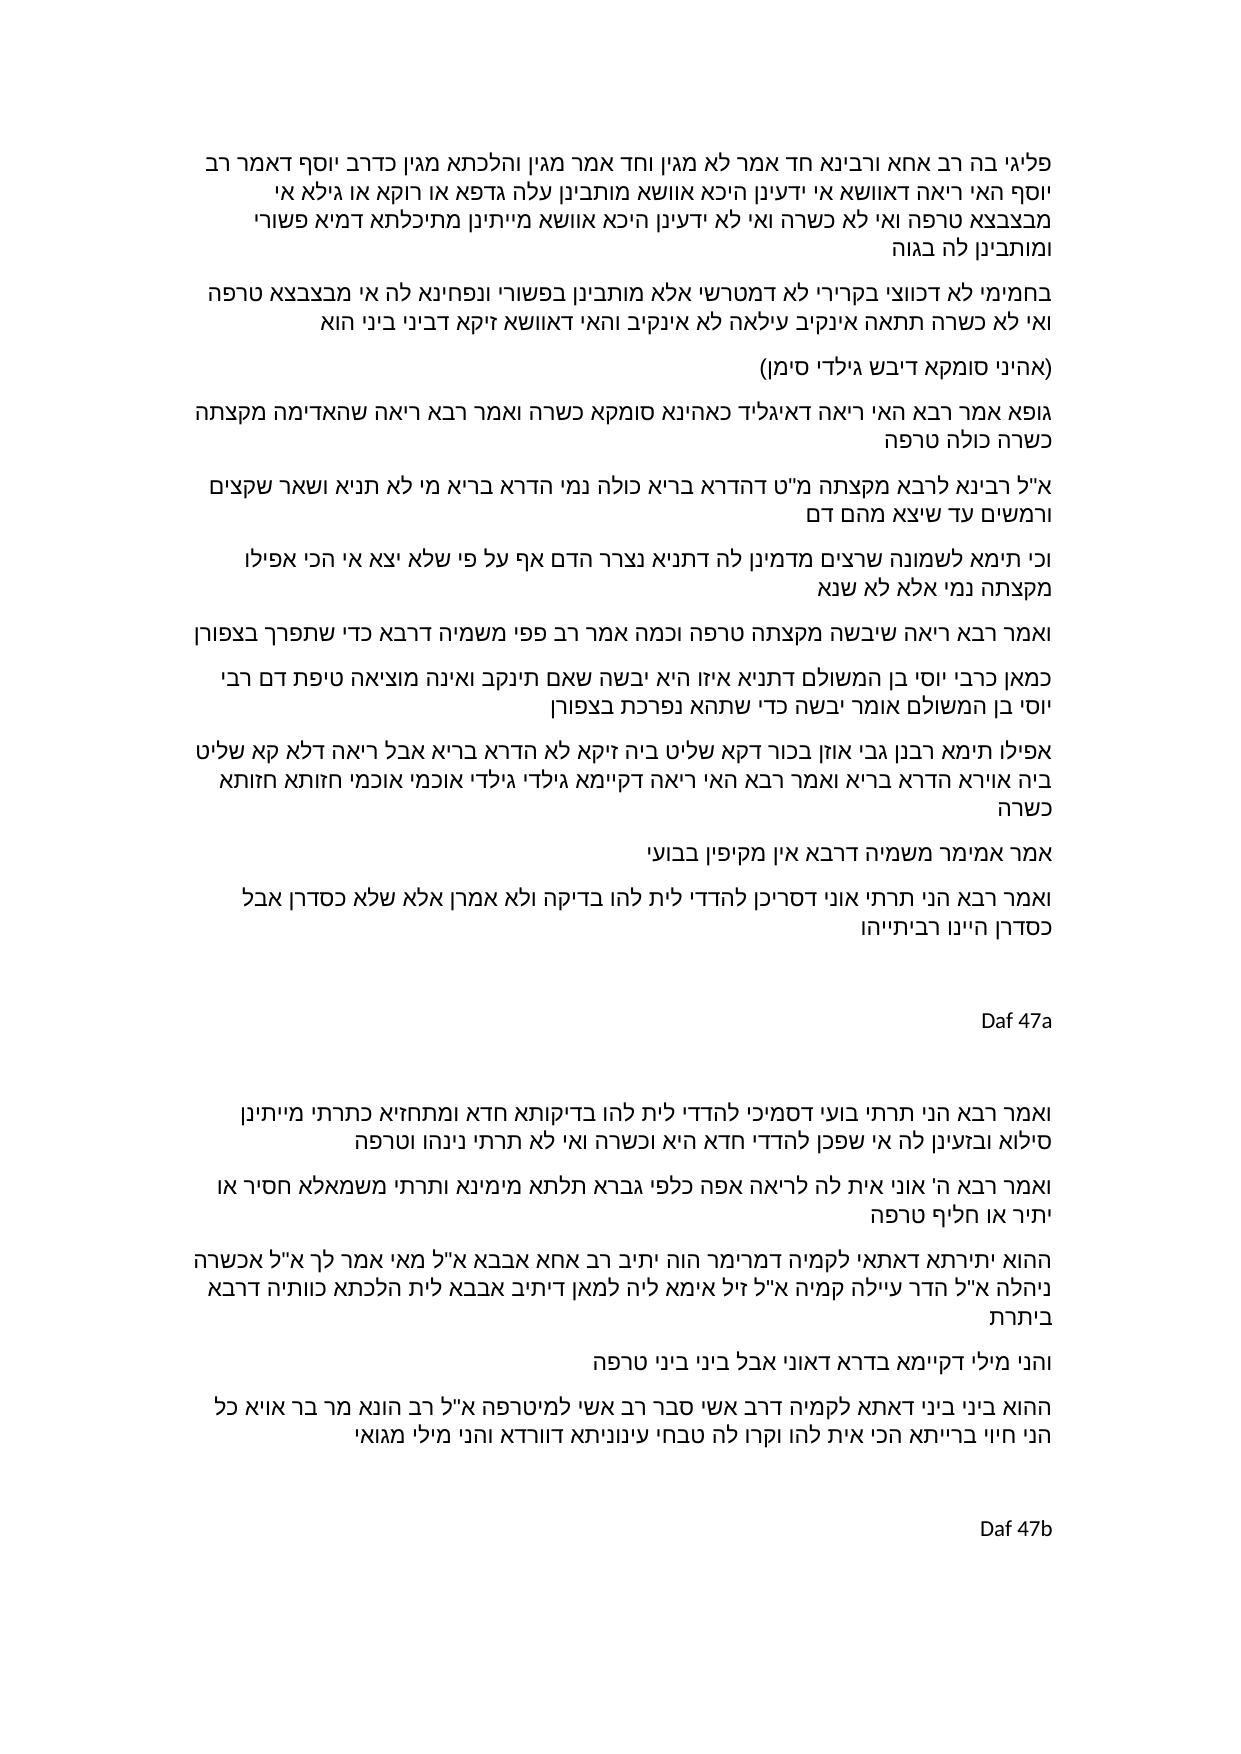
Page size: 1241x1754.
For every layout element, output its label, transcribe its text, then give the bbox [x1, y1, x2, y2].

text אמר אמימר משמיה דרבא אין מקיפין בבועי [187, 840, 1053, 867]
text Daf 47a [187, 1006, 1053, 1034]
text וכי תימא לשמונה שרצים מדמינן לה דתניא נצרר הדם אף על פי שלא יצא אי הכי אפילו מקצתה נמי אלא לא שנא [187, 546, 1053, 601]
text ההוא יתירתא דאתאי לקמיה דמרימר הוה יתיב רב אחא אבבא א"ל מאי אמר לך א"ל אכשרה ניהלה א"ל הדר עיילה קמיה א"ל זיל אימא ליה למאן דיתיב אבבא לית הלכתא כוותיה דרבא ביתרת [187, 1247, 1053, 1330]
text Daf 47b [187, 1514, 1053, 1542]
text אפילו תימא רבנן גבי אוזן בכור דקא שליט ביה זיקא לא הדרא בריא אבל ריאה דלא קא שליט ביה אוירא הדרא בריא ואמר רבא האי ריאה דקיימא גילדי גילדי אוכמי אוכמי חזותא חזותא כשרה [187, 738, 1053, 822]
text גופא אמר רבא האי ריאה דאיגליד כאהינא סומקא כשרה ואמר רבא ריאה שהאדימה מקצתה כשרה כולה טרפה [187, 399, 1053, 454]
text ואמר רבא הני תרתי אוני דסריכן להדדי לית להו בדיקה ולא אמרן אלא שלא כסדרן אבל כסדרן היינו רביתייהו [187, 885, 1053, 940]
text כמאן כרבי יוסי בן המשולם דתניא איזו היא יבשה שאם תינקב ואינה מוציאה טיפת דם רבי יוסי בן המשולם אומר יבשה כדי שתהא נפרכת בצפורן [187, 665, 1053, 719]
text ואמר רבא ריאה שיבשה מקצתה טרפה וכמה אמר רב פפי משמיה דרבא כדי שתפרך בצפורן [187, 620, 1053, 646]
text ההוא ביני ביני דאתא לקמיה דרב אשי סבר רב אשי למיטרפה א"ל רב הונא מר בר אויא כל הני חיוי ברייתא הכי אית להו וקרו לה טבחי עינוניתא דוורדא והני מילי מגואי [187, 1394, 1053, 1448]
text (אהיני סומקא דיבש גילדי סימן) [187, 354, 1053, 380]
text א"ל רבינא לרבא מקצתה מ"ט דהדרא בריא כולה נמי הדרא בריא מי לא תניא ושאר שקצים ורמשים עד שיצא מהם דם [187, 473, 1053, 527]
text פליגי בה רב אחא ורבינא חד אמר לא מגין וחד אמר מגין והלכתא מגין כדרב יוסף דאמר רב יוסף האי ריאה דאוושא אי ידעינן היכא אוושא מותבינן עלה גדפא או רוקא או גילא אי מבצבצא טרפה ואי לא כשרה ואי לא ידעינן היכא אוושא מייתינן מתיכלתא דמיא פשורי ומותבינן לה בגוה [187, 150, 1053, 262]
text ואמר רבא ה' אוני אית לה לריאה אפה כלפי גברא תלתא מימינא ותרתי משמאלא חסיר או יתיר או חליף טרפה [187, 1173, 1053, 1228]
text בחמימי לא דכווצי בקרירי לא דמטרשי אלא מותבינן בפשורי ונפחינא לה אי מבצבצא טרפה ואי לא כשרה תתאה אינקיב עילאה לא אינקיב והאי דאוושא זיקא דביני ביני הוא [187, 280, 1053, 335]
text ואמר רבא הני תרתי בועי דסמיכי להדדי לית להו בדיקותא חדא ומתחזיא כתרתי מייתינן סילוא ובזעינן לה אי שפכן להדדי חדא היא וכשרה ואי לא תרתי נינהו וטרפה [187, 1099, 1053, 1154]
text והני מילי דקיימא בדרא דאוני אבל ביני ביני טרפה [187, 1349, 1053, 1375]
